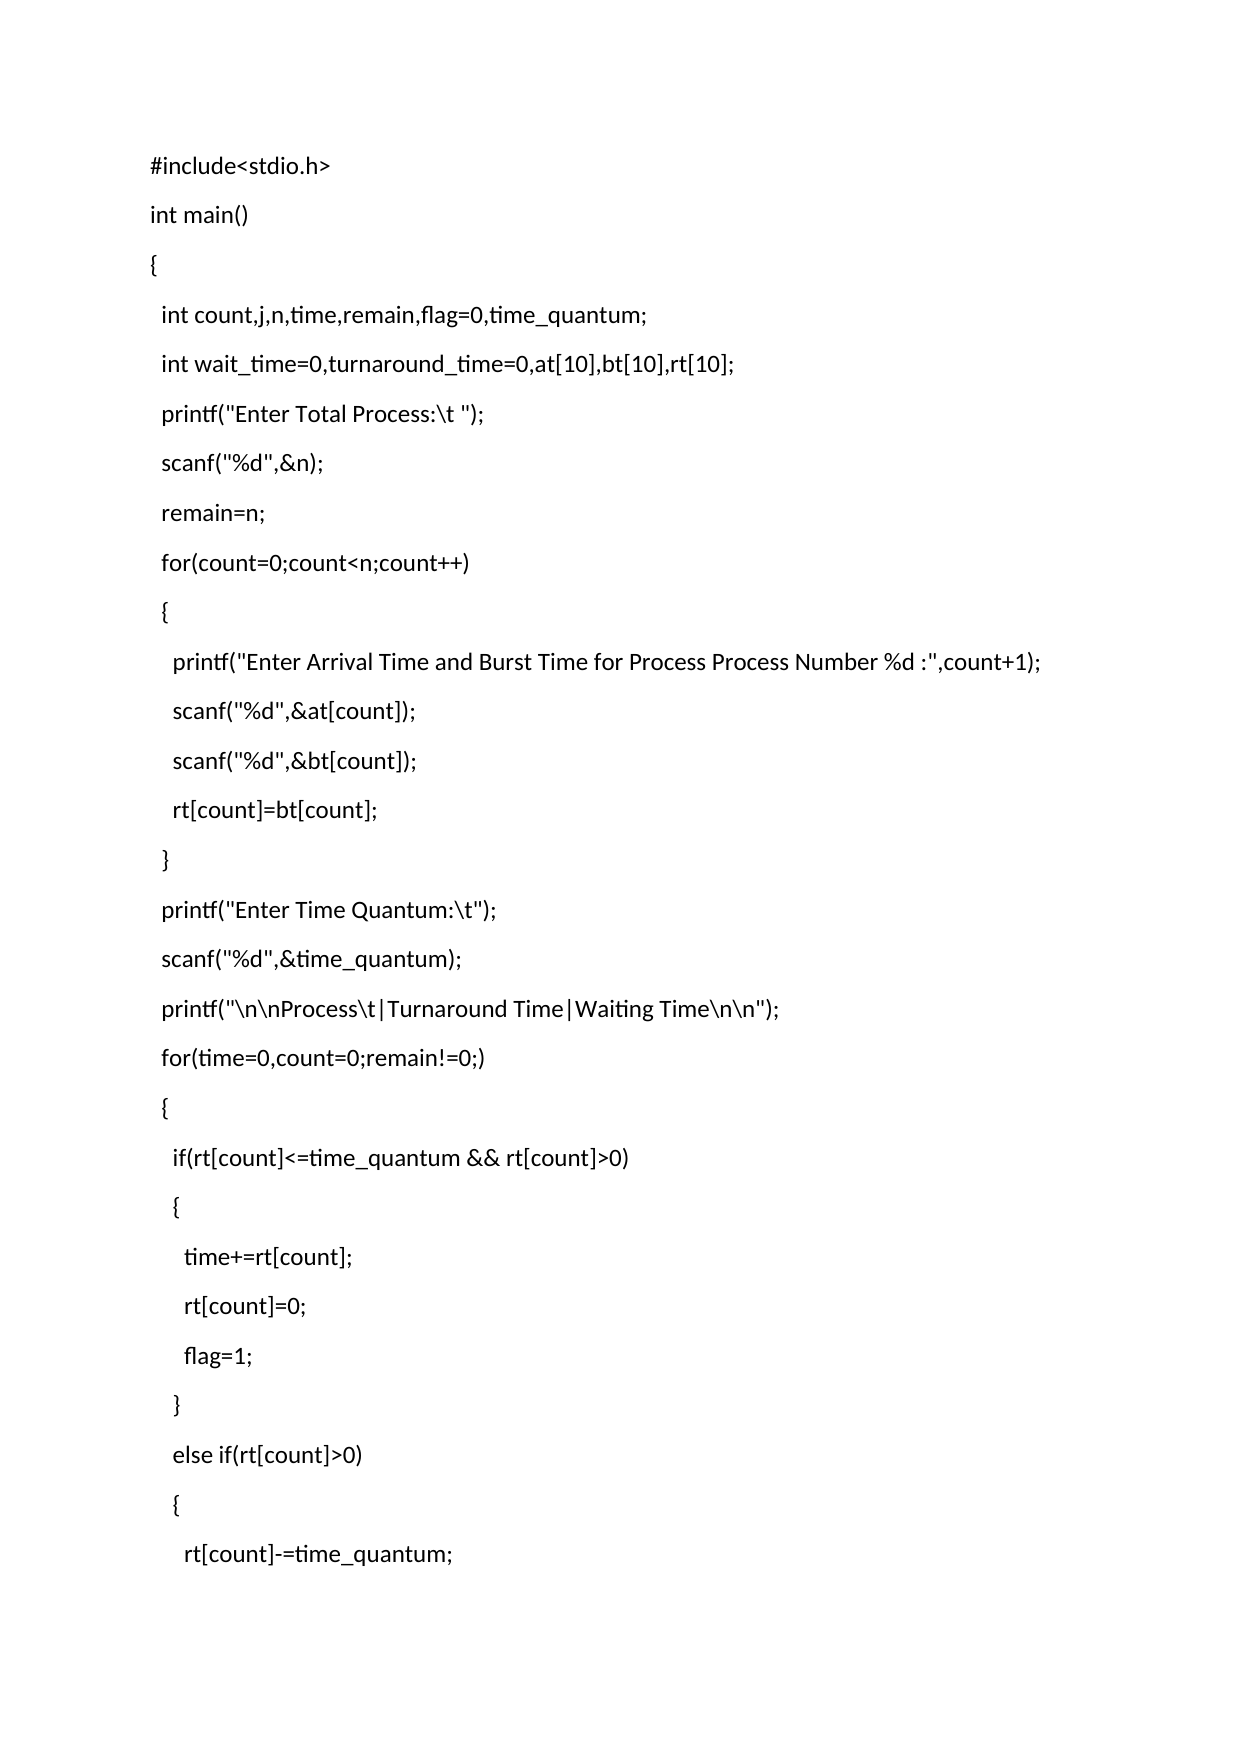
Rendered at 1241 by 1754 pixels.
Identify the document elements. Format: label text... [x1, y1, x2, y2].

text rt[count]-=time_quantum; [150, 1538, 1090, 1569]
text if(rt[count]<=time_quantum && rt[count]>0) [150, 1142, 1090, 1172]
text { [150, 1191, 1090, 1222]
text else if(rt[count]>0) [150, 1439, 1090, 1470]
text remain=n; [150, 497, 1090, 528]
text for(time=0,count=0;remain!=0;) [150, 1042, 1090, 1073]
text int count,j,n,time,remain,flag=0,time_quantum; [150, 299, 1090, 329]
text scanf("%d",&time_quantum); [150, 943, 1090, 974]
text { [150, 596, 1090, 627]
text printf("\n\nProcess\t|Turnaround Time|Waiting Time\n\n"); [150, 993, 1090, 1023]
text { [150, 1092, 1090, 1123]
text printf("Enter Arrival Time and Burst Time for Process Process Number %d :",count+1); [150, 646, 1090, 676]
text } [150, 844, 1090, 875]
text scanf("%d",&n); [150, 447, 1090, 478]
text int main() [150, 199, 1090, 230]
text rt[count]=bt[count]; [150, 794, 1090, 825]
text for(count=0;count<n;count++) [150, 547, 1090, 577]
text rt[count]=0; [150, 1290, 1090, 1321]
text flag=1; [150, 1340, 1090, 1371]
text time+=rt[count]; [150, 1241, 1090, 1271]
text #include<stdio.h> [150, 150, 1090, 181]
text int wait_time=0,turnaround_time=0,at[10],bt[10],rt[10]; [150, 348, 1090, 379]
text scanf("%d",&bt[count]); [150, 745, 1090, 776]
text { [150, 1489, 1090, 1519]
text { [150, 249, 1090, 280]
text printf("Enter Time Quantum:\t"); [150, 894, 1090, 924]
text printf("Enter Total Process:\t "); [150, 398, 1090, 428]
text scanf("%d",&at[count]); [150, 695, 1090, 726]
text } [150, 1389, 1090, 1420]
